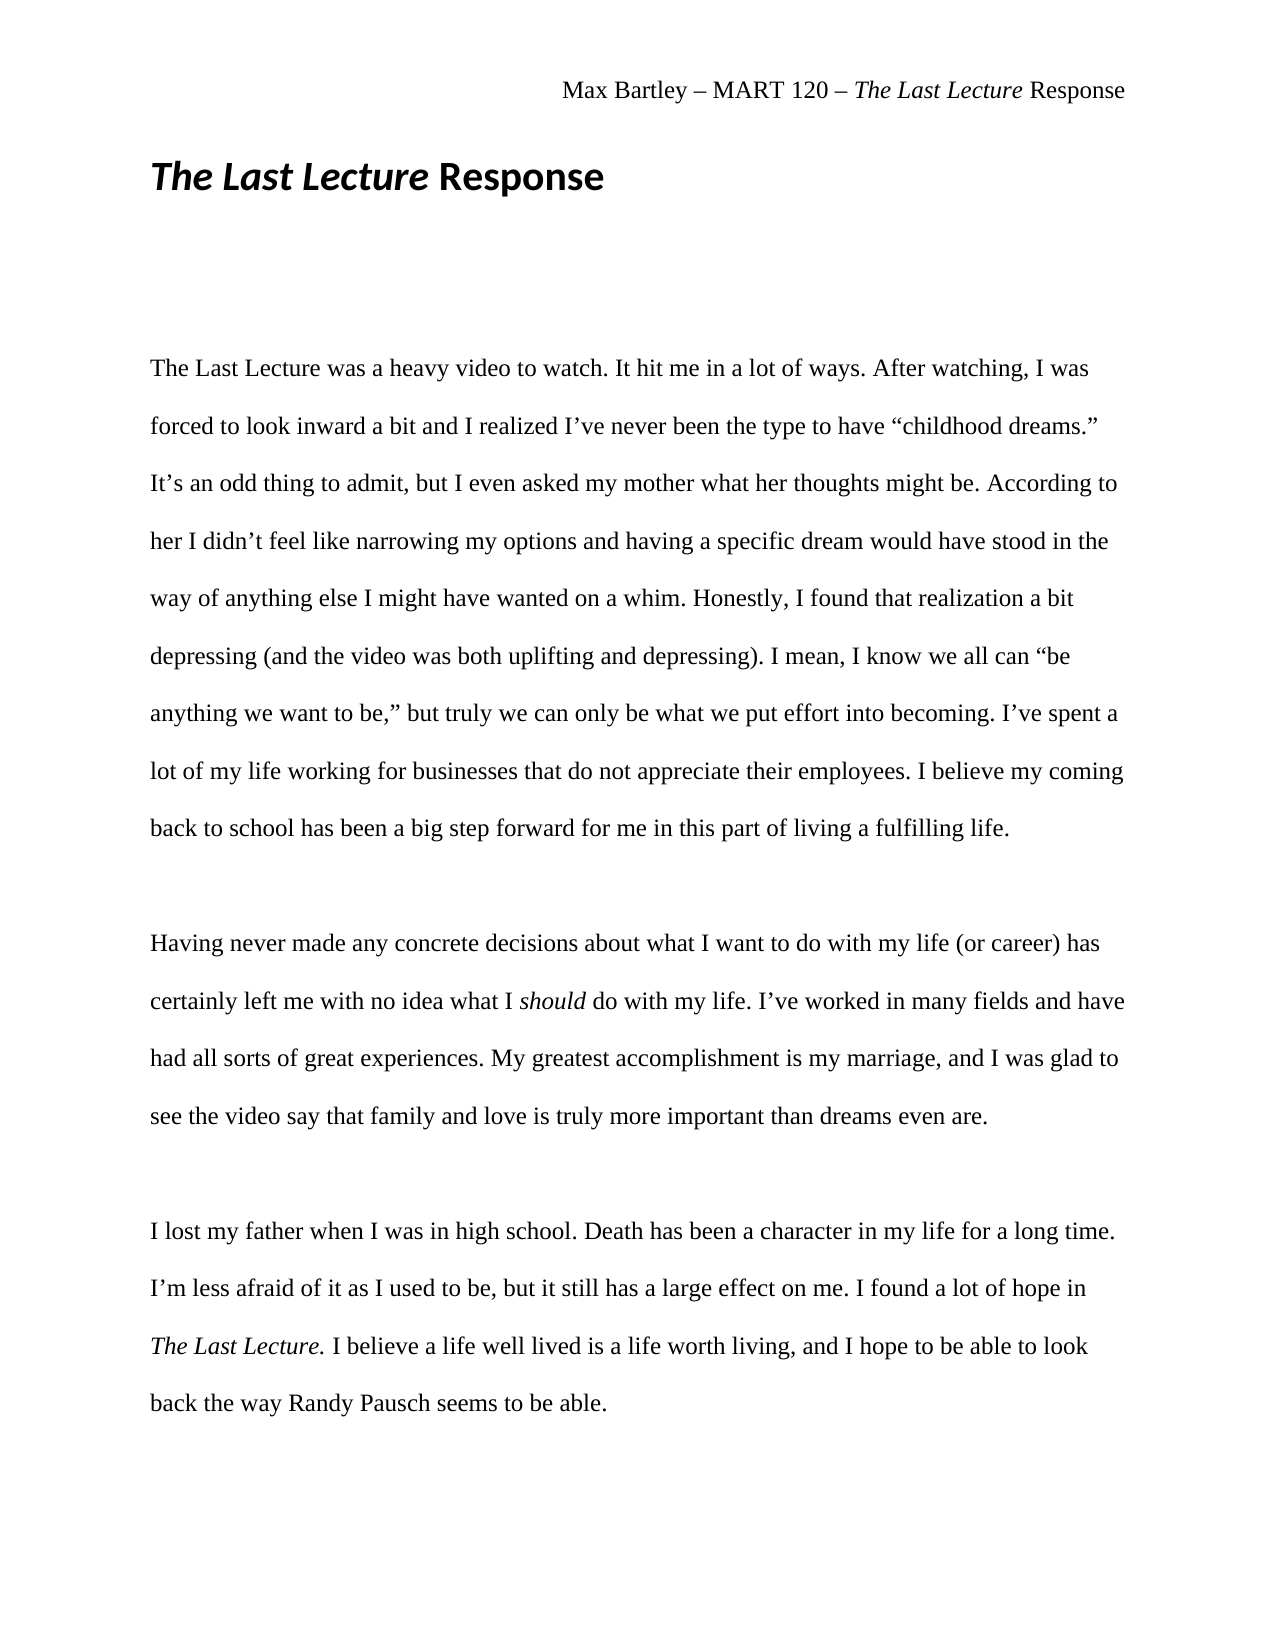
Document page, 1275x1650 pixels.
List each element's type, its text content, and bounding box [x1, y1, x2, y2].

text Having never made any concrete decisions about what I want to do with my life (or career) has certainly left me with no idea what I should do with my life. I’ve worked in many fields and have had all sorts of great experiences. My greatest accomplishment is my marriage, and I was glad to see the video say that family and love is truly more important than dreams even are. [150, 928, 1125, 1129]
text The Last Lecture Response [150, 150, 1125, 201]
text The Last Lecture was a heavy video to watch. It hit me in a lot of ways. After watching, I was forced to look inward a bit and I realized I’ve never been the type to have “childhood dreams.” It’s an odd thing to admit, but I even asked my mother what her thoughts might be. According to her I didn’t feel like narrowing my options and having a specific dream would have stood in the way of anything else I might have wanted on a whim. Honestly, I found that realization a bit depressing (and the video was both uplifting and depressing). I mean, I know we all can “be anything we want to be,” but truly we can only be what we put effort into becoming. I’ve spent a lot of my life working for businesses that do not appreciate their employees. I believe my coming back to school has been a big step forward for me in this part of living a fulfilling life. [150, 353, 1125, 842]
text I lost my father when I was in high school. Death has been a character in my life for a long time. I’m less afraid of it as I used to be, but it still has a large effect on me. I found a lot of hope in The Last Lecture. I believe a life well lived is a life worth living, and I hope to be able to look back the way Randy Pausch seems to be able. [150, 1216, 1125, 1417]
